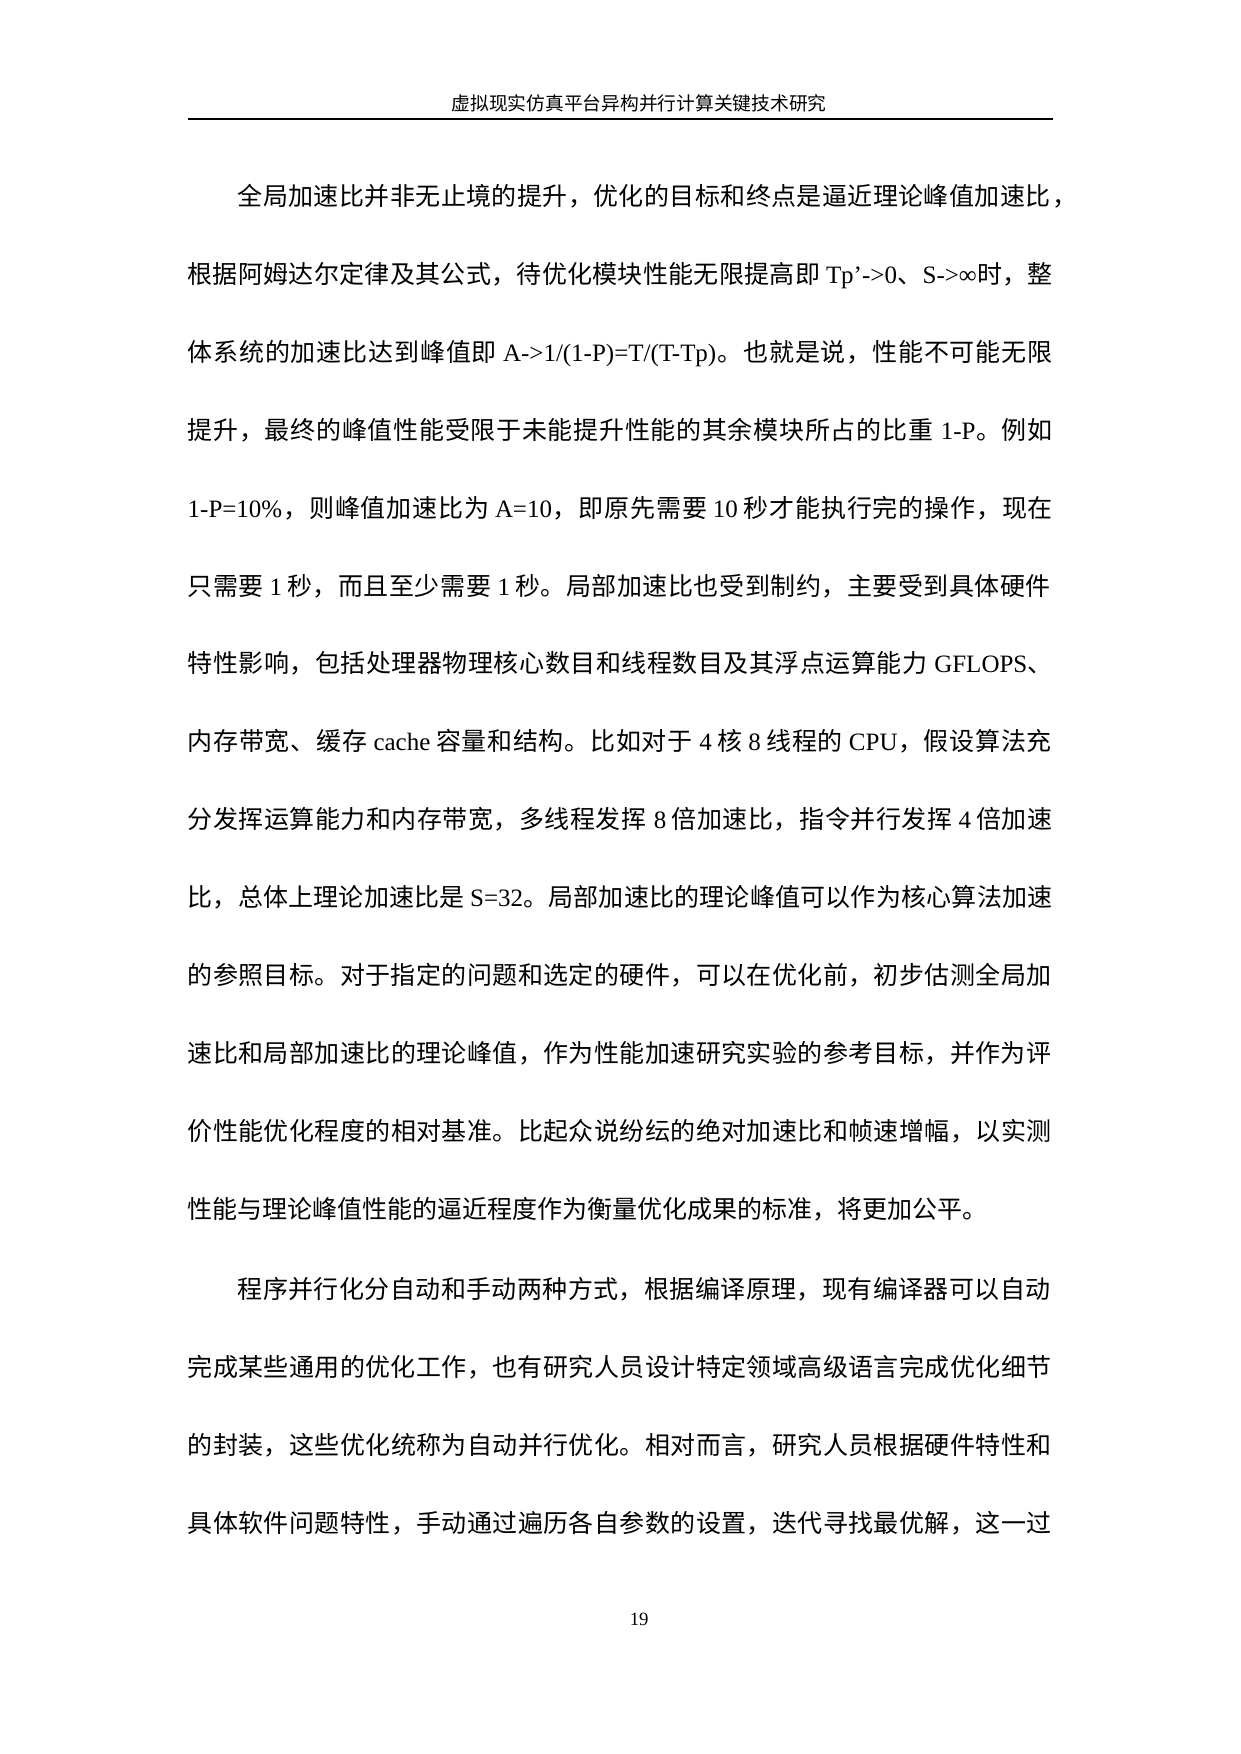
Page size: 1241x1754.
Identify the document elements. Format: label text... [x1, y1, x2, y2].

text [187, 1255, 1053, 1554]
text 全局加速比并非无止境的提升，优化的目标和终点是逼近理论峰值加速比，根据阿姆达尔定律及其公式，待优化模块性能无限提高即Tp’->0、S->∞时，整体系统的加速比达到峰值即A->1/(1-P)=T/(T-Tp)。也就是说，性能不可能无限提升，最终的峰值性能受限于未能提升性能的其余模块所占的比重1-P。例如1-P=10%，则峰值加速比为A=10，即原先需要10秒才能执行完的操作，现在只需要1秒，而且至少需要1秒。局部加速比也受到制约，主要受到具体硬件特性影响，包括处理器物理核心数目和线程数目及其浮点运算能力GFLOPS、内存带宽、缓存cache容量和结构。比如对于4核8线程的CPU，假设算法充分发挥运算能力和内存带宽，多线程发挥8倍加速比，指令并行发挥4倍加速比，总体上理论加速比是S=32。局部加速比的理论峰值可以作为核心算法加速的参照目标。对于指定的问题和选定的硬件，可以在优化前，初步估测全局加速比和局部加速比的理论峰值，作为性能加速研究实验的参考目标，并作为评价性能优化程度的相对基准。比起众说纷纭的绝对加速比和帧速增幅，以实测性能与理论峰值性能的逼近程度作为衡量优化成果的标准，将更加公平。 [187, 162, 1053, 1240]
